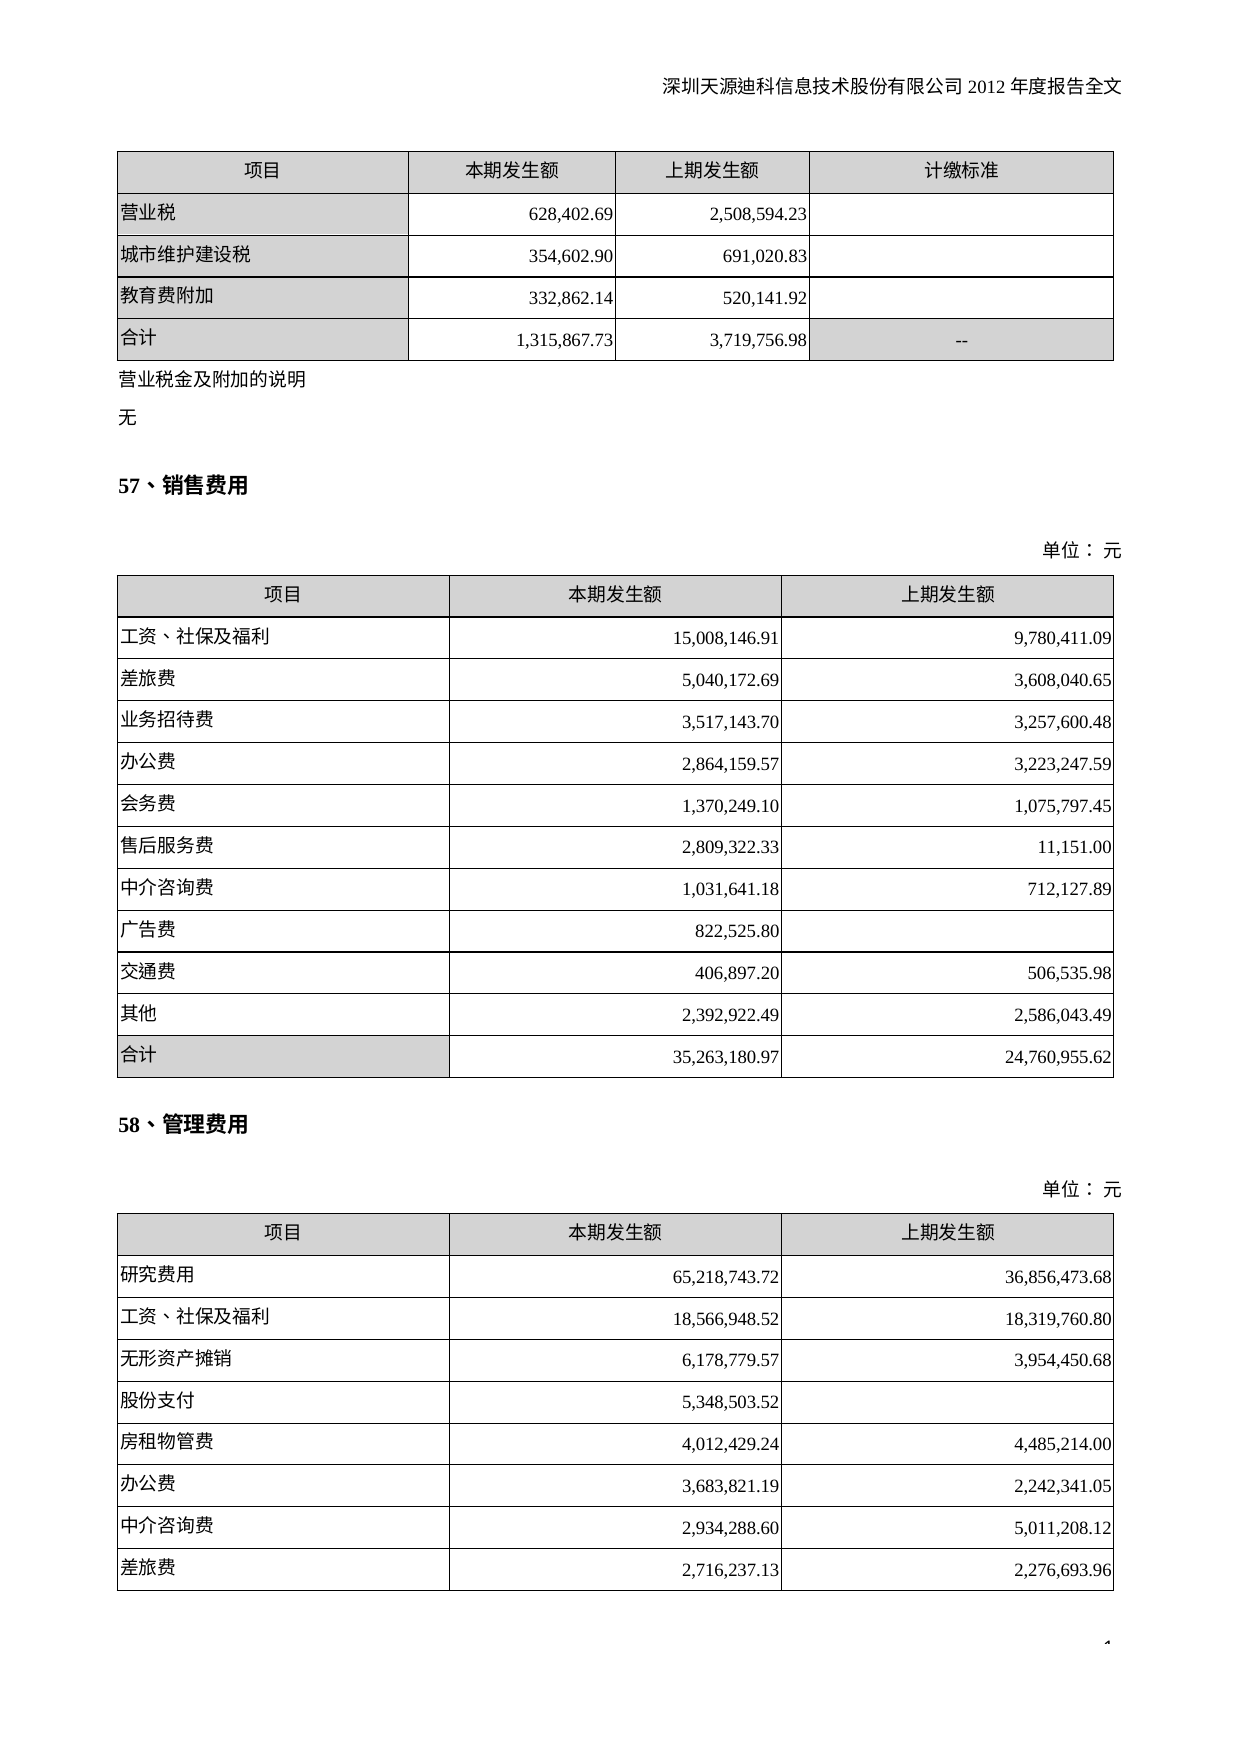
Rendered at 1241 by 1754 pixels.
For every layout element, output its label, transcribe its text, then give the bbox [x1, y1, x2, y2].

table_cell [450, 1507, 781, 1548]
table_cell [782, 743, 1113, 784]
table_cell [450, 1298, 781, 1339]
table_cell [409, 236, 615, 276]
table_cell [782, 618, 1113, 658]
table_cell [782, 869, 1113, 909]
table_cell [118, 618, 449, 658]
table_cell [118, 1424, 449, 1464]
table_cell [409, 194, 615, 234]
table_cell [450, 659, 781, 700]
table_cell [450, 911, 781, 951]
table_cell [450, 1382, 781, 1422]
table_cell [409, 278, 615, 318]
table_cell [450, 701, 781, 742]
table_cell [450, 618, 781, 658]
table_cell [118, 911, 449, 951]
subtitle 57、销售费用 [118, 471, 1138, 500]
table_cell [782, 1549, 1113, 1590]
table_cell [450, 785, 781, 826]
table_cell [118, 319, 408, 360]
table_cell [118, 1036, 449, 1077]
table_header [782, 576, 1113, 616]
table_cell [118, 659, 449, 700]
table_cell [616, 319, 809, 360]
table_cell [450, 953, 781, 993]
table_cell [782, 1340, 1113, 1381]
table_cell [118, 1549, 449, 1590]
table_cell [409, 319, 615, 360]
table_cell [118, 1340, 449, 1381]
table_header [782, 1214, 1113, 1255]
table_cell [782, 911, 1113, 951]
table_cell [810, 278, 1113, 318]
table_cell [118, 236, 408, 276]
text 单位： 元 [102, 538, 1122, 563]
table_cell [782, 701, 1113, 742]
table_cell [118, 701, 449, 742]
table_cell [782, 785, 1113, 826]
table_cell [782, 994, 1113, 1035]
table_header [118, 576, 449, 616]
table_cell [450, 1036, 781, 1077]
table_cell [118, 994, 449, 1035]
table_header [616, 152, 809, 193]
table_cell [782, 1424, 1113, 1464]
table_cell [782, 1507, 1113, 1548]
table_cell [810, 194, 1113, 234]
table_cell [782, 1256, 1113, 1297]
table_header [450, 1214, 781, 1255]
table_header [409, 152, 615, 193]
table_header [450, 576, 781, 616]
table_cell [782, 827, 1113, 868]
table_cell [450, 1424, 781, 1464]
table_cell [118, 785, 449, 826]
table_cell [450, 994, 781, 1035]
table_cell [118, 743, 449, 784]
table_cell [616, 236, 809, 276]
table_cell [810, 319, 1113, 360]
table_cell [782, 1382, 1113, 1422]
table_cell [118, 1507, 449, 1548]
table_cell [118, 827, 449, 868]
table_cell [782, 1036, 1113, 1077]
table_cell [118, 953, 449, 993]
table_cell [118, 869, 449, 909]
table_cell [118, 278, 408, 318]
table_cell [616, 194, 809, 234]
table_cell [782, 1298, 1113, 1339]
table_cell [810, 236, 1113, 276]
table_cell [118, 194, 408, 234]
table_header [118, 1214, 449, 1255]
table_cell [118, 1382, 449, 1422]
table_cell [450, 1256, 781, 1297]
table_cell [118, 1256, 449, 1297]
text 营业税金及附加的说明 无 [118, 366, 308, 430]
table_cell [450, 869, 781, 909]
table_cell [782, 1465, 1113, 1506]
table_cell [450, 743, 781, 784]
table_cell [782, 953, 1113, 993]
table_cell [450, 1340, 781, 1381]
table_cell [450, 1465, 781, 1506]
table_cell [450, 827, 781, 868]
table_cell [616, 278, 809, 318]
text 单位： 元 [102, 1176, 1122, 1202]
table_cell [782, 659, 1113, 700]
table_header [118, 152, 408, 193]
subtitle 58、管理费用 [118, 1109, 1138, 1139]
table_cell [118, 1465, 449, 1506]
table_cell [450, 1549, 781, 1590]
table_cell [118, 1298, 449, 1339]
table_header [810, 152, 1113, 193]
